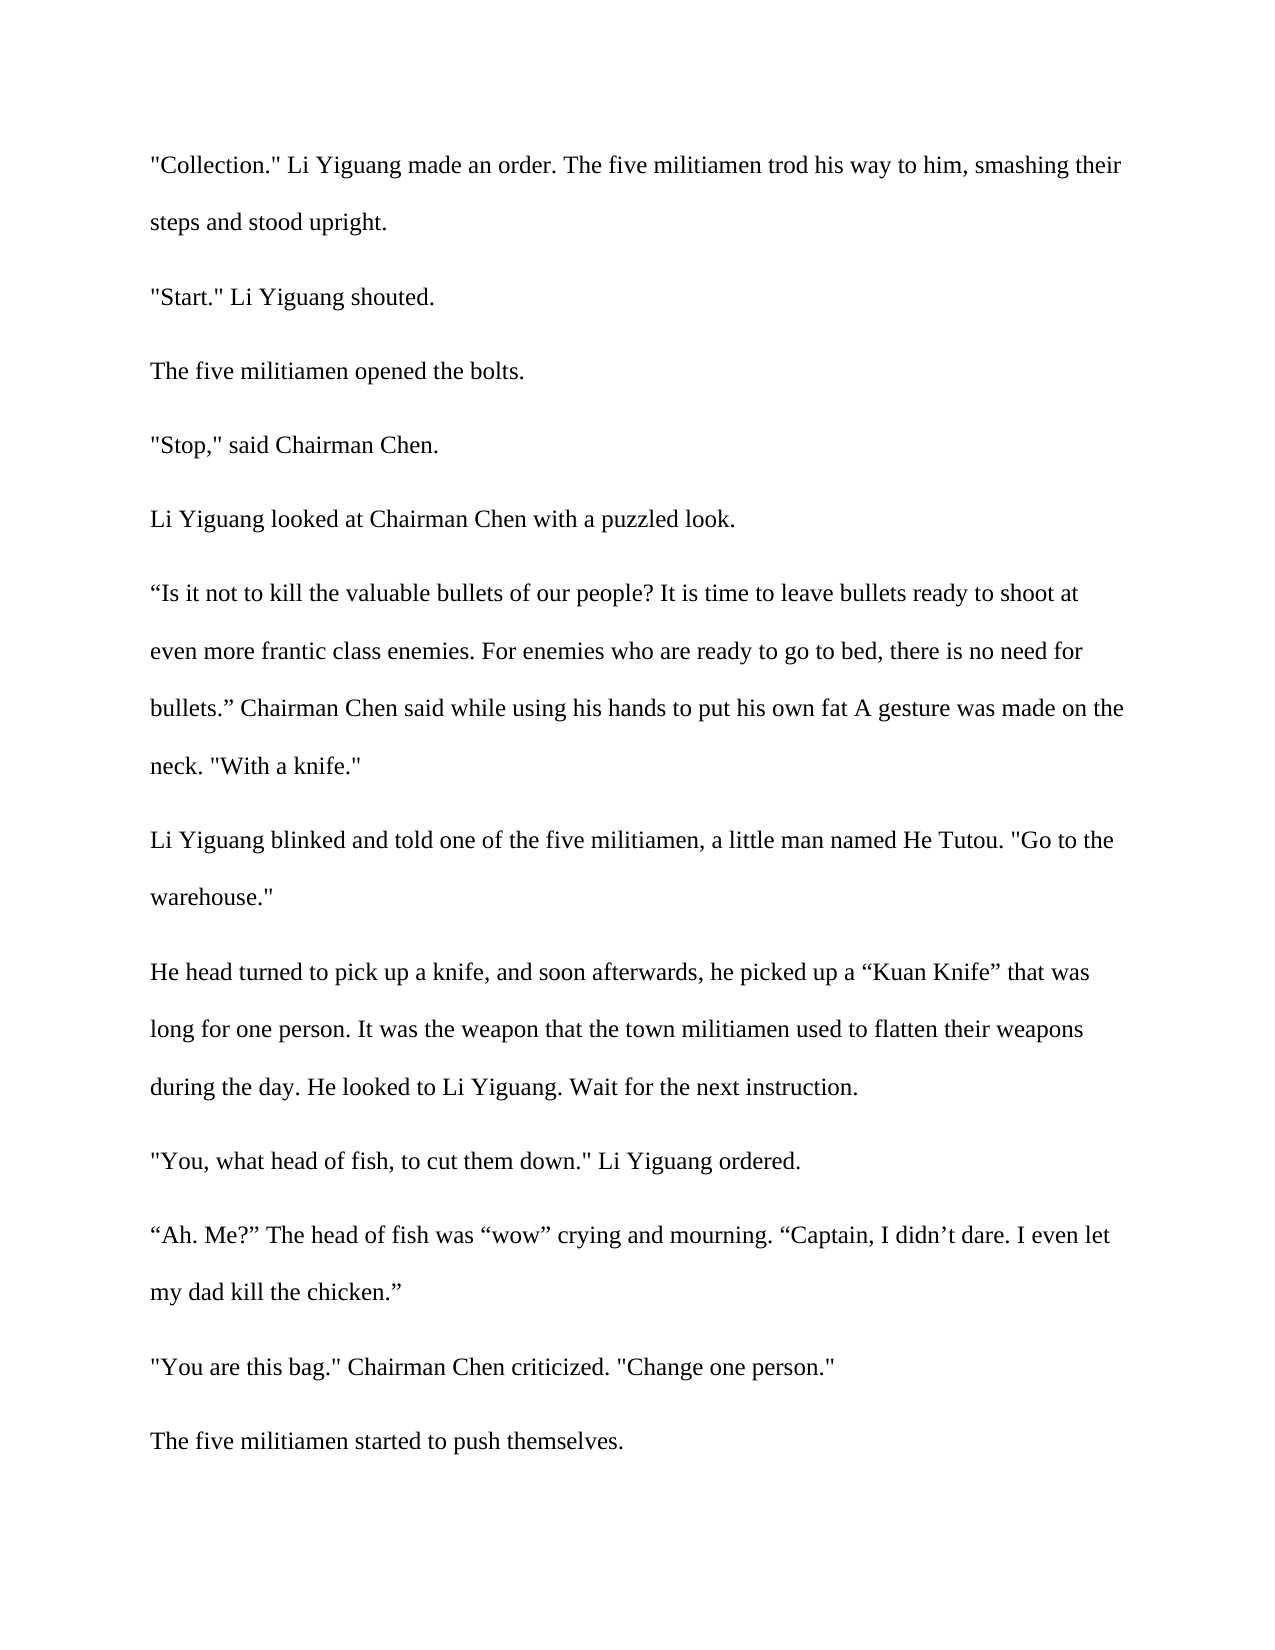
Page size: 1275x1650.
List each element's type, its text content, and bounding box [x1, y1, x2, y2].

text "You are this bag." Chairman Chen criticized. "Change one person." [150, 1352, 1125, 1380]
text "You, what head of fish, to cut them down." Li Yiguang ordered. [150, 1146, 1125, 1174]
text "Start." Li Yiguang shouted. [150, 282, 1125, 310]
text “Is it not to kill the valuable bullets of our people? It is time to leave bullets ready to shoot at even more frantic class enemies. For enemies who are ready to go to bed, there is no need for bullets.” Chairman Chen said while using his hands to put his own fat A gesture was made on the neck. "With a knife." [150, 578, 1125, 779]
text The five militiamen started to push themselves. [150, 1426, 1125, 1454]
text "Stop," said Chairman Chen. [150, 430, 1125, 459]
text The five militiamen opened the bolts. [150, 356, 1125, 384]
text Li Yiguang blinked and told one of the five militiamen, a little man named He Tutou. "Go to the warehouse." [150, 825, 1125, 911]
text Li Yiguang looked at Chairman Chen with a puzzled look. [150, 504, 1125, 533]
text “Ah. Me?” The head of fish was “wow” crying and mourning. “Captain, I didn’t dare. I even let my dad kill the chicken.” [150, 1220, 1125, 1306]
text He head turned to pick up a knife, and soon afterwards, he picked up a “Kuan Knife” that was long for one person. It was the weapon that the town militiamen used to flatten their weapons during the day. He looked to Li Yiguang. Wait for the next instruction. [150, 957, 1125, 1100]
text "Collection." Li Yiguang made an order. The five militiamen trod his way to him, smashing their steps and stood upright. [150, 150, 1125, 236]
